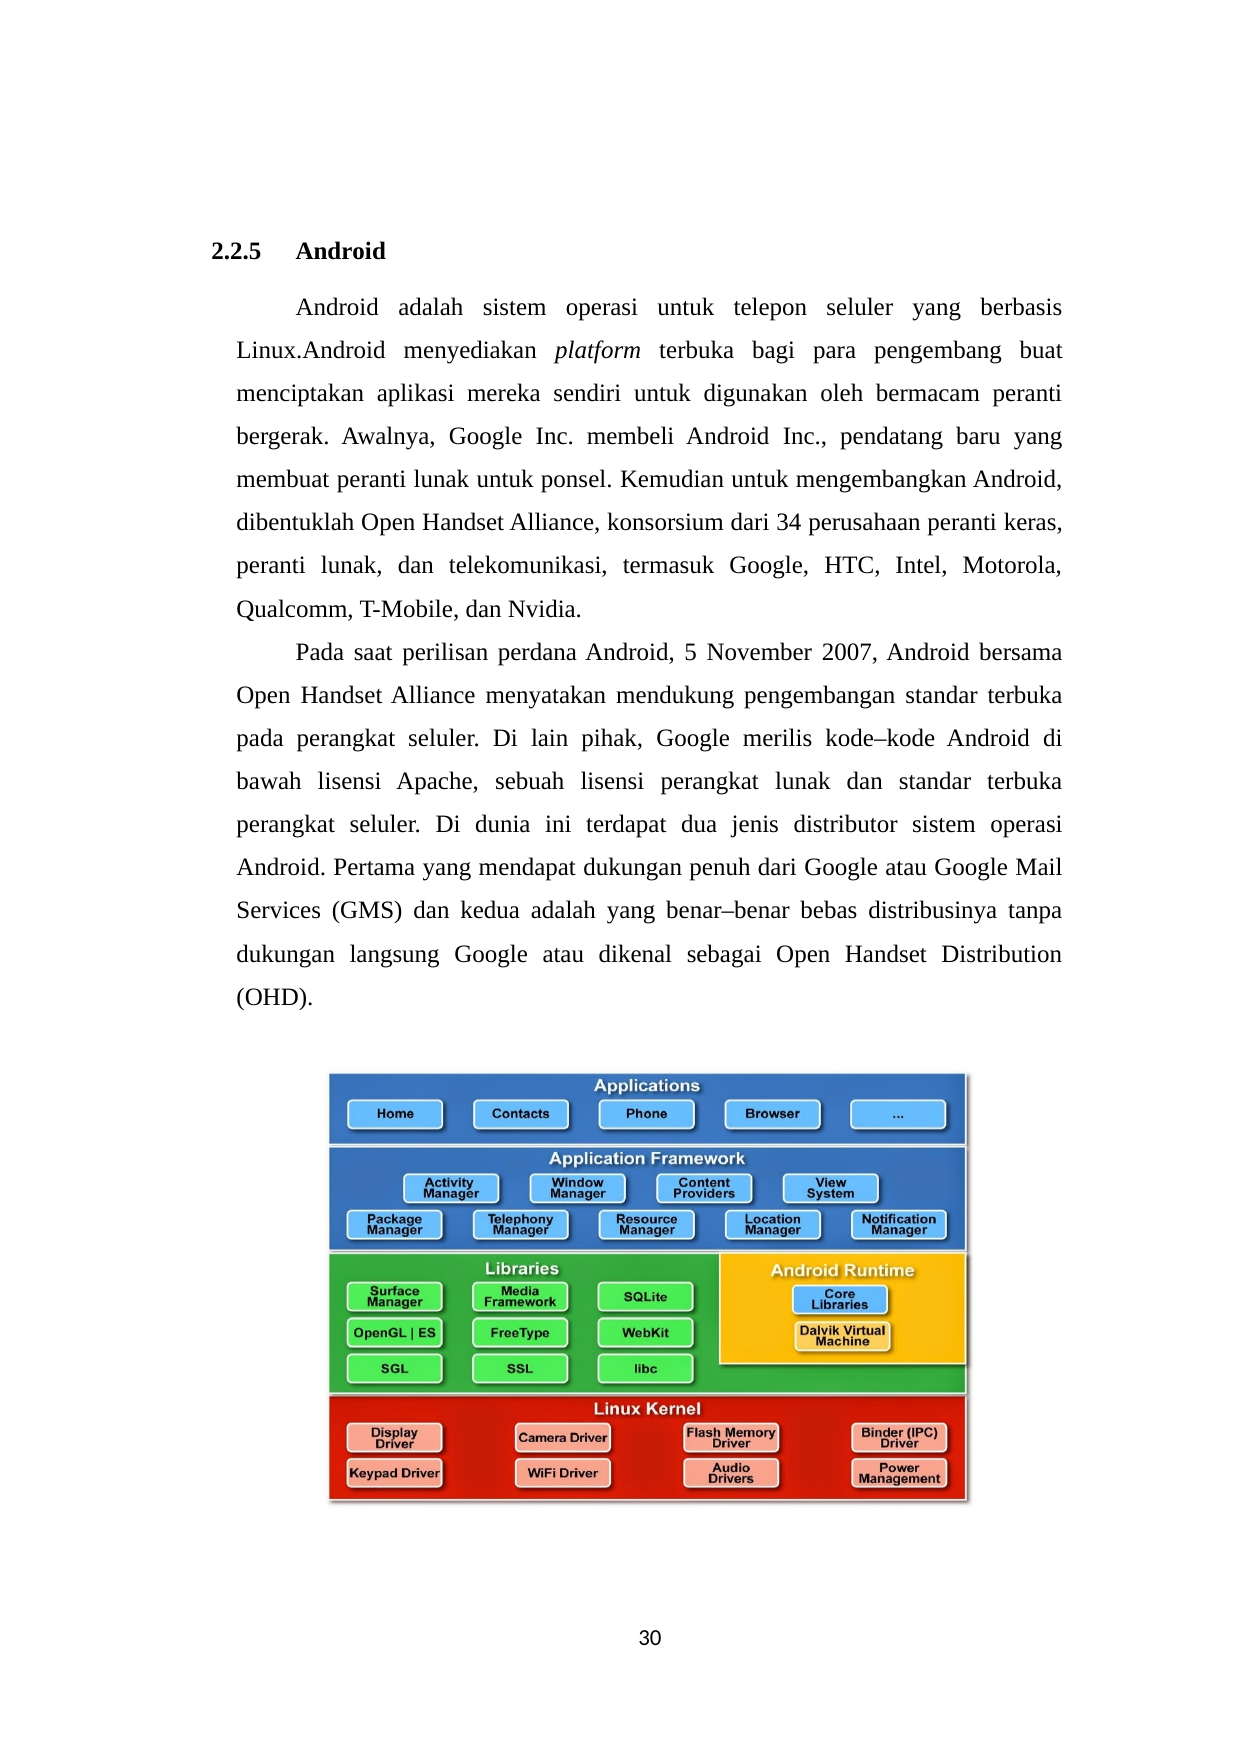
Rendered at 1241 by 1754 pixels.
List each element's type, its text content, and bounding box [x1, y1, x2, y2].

text Pada saat perilisan perdana Android, 5 November 2007, Android bersama Open Handset Alliance menyatakan mendukung pengembangan standar terbuka pada perangkat seluler. Di lain pihak, Google merilis kode–kode Android di bawah lisensi Apache, sebuah lisensi perangkat lunak dan standar terbuka perangkat seluler. Di dunia ini terdapat dua jenis distributor sistem operasi Android. Pertama yang mendapat dukungan penuh dari Google atau Google Mail Services (GMS) dan kedua adalah yang benar–benar bebas distribusinya tanpa dukungan langsung Google atau dikenal sebagai Open Handset Distribution (OHD). [236, 637, 1063, 1011]
text Android adalah sistem operasi untuk telepon seluler yang berbasis Linux.Android menyediakan platform terbuka bagi para pengembang buat menciptakan aplikasi mereka sendiri untuk digunakan oleh bermacam peranti bergerak. Awalnya, Google Inc. membeli Android Inc., pendatang baru yang membuat peranti lunak untuk ponsel. Kemudian untuk mengembangkan Android, dibentuklah Open Handset Alliance, konsorsium dari 34 perusahaan peranti keras, peranti lunak, dan telekomunikasi, termasuk Google, HTC, Intel, Motorola, Qualcomm, T-Mobile, dan Nvidia. [236, 292, 1063, 622]
picture [325, 1068, 975, 1508]
subtitle Android [236, 236, 1063, 265]
